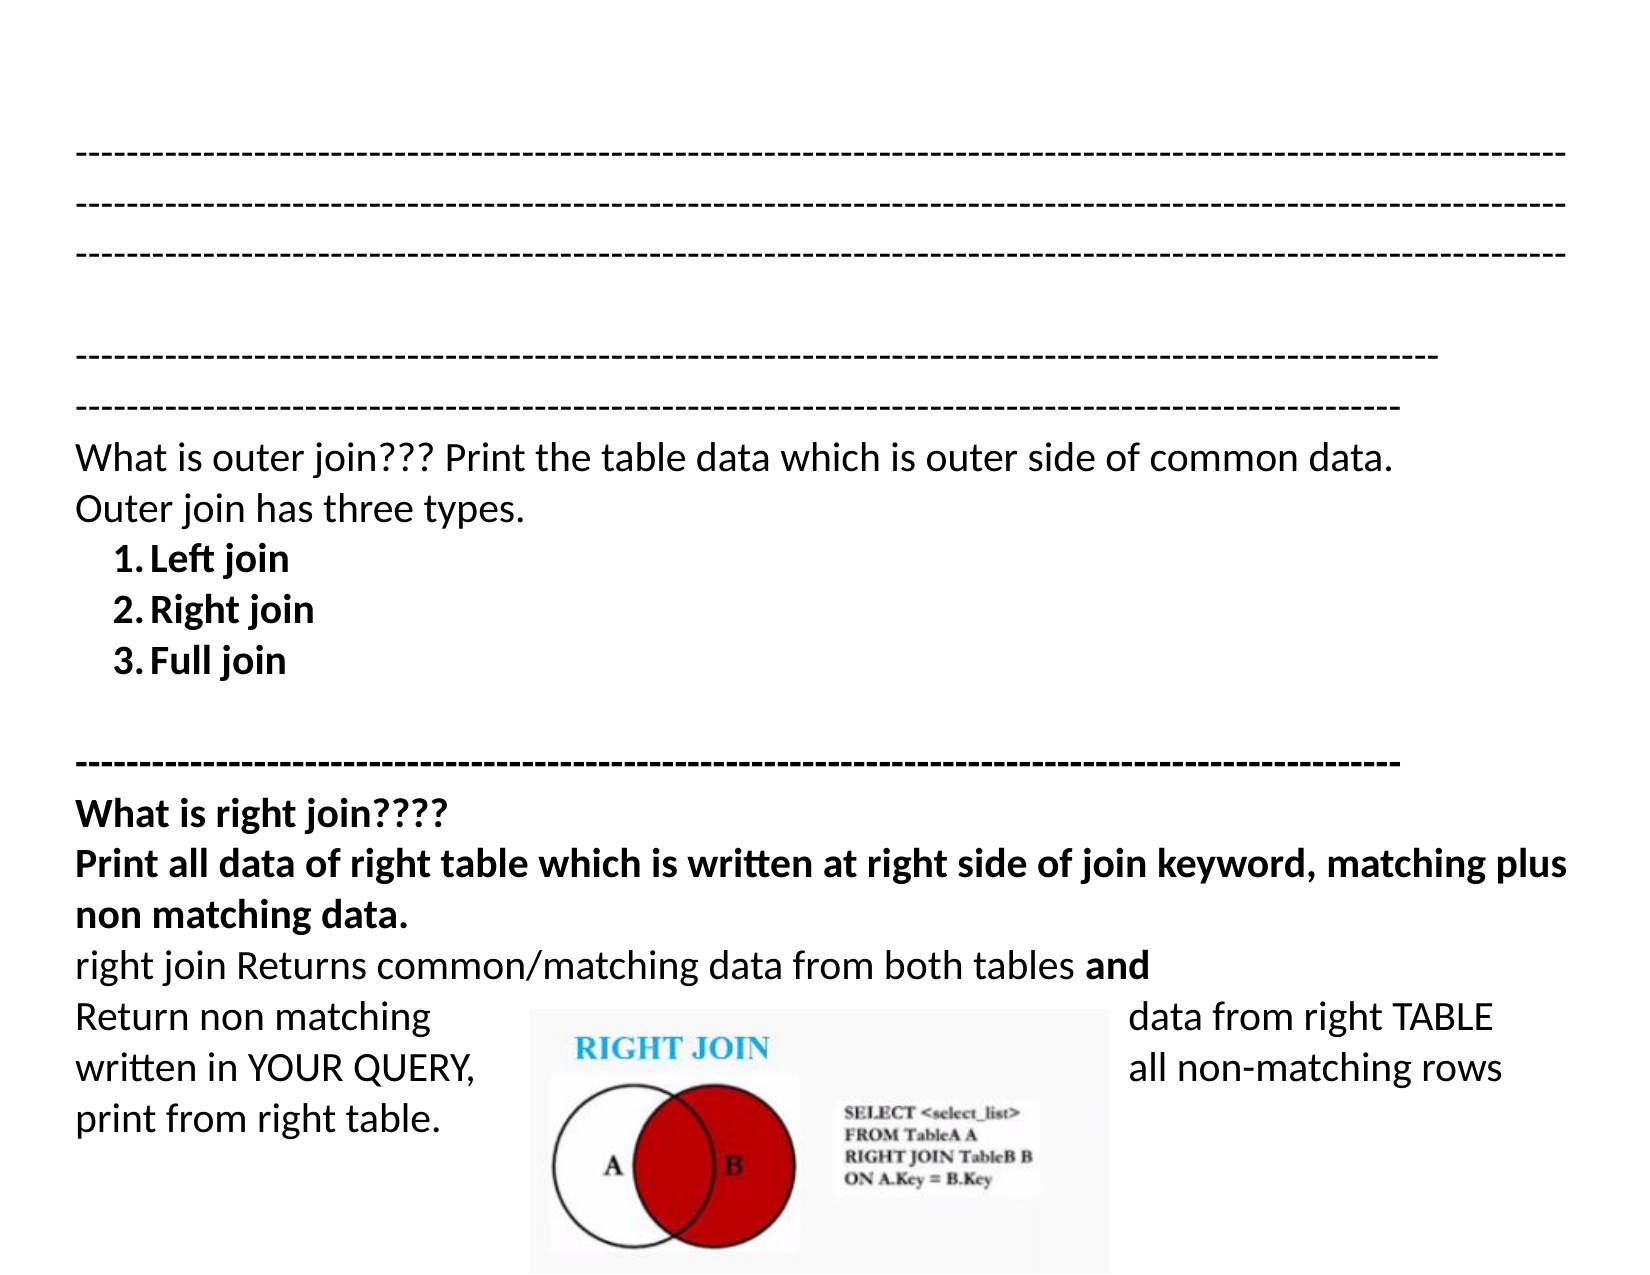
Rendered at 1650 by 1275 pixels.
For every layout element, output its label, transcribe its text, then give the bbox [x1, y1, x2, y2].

text -------------------------------------------------------------------------------------------------------- [75, 380, 1575, 431]
text Print all data of right table which is written at right side of join keyword, matching plus non matching data. [75, 837, 1575, 939]
text -------------------------------------------------------------------------------------------------------- [75, 736, 1575, 787]
list Right join [112, 583, 1575, 634]
text --------------------------------------------------------------------------------------------------------------------------------------------------------------------------------------------------------------------------------------------------------------------------------------------------------------------------------------------------------------- [75, 126, 1575, 278]
text ----------------------------------------------------------------------------------------------------------- [75, 329, 1575, 380]
list Full join [112, 634, 1575, 685]
text Outer join has three types. [75, 482, 1575, 532]
picture [528, 1009, 1108, 1272]
list Left join [112, 532, 1575, 583]
text What is outer join??? Print the table data which is outer side of common data. [75, 431, 1575, 482]
text Return non matching data from right TABLE written in YOUR QUERY, all non-matching rows print from right table. [75, 990, 1575, 1142]
text What is right join???? [75, 787, 1575, 837]
text right join Returns common/matching data from both tables and [75, 939, 1575, 990]
